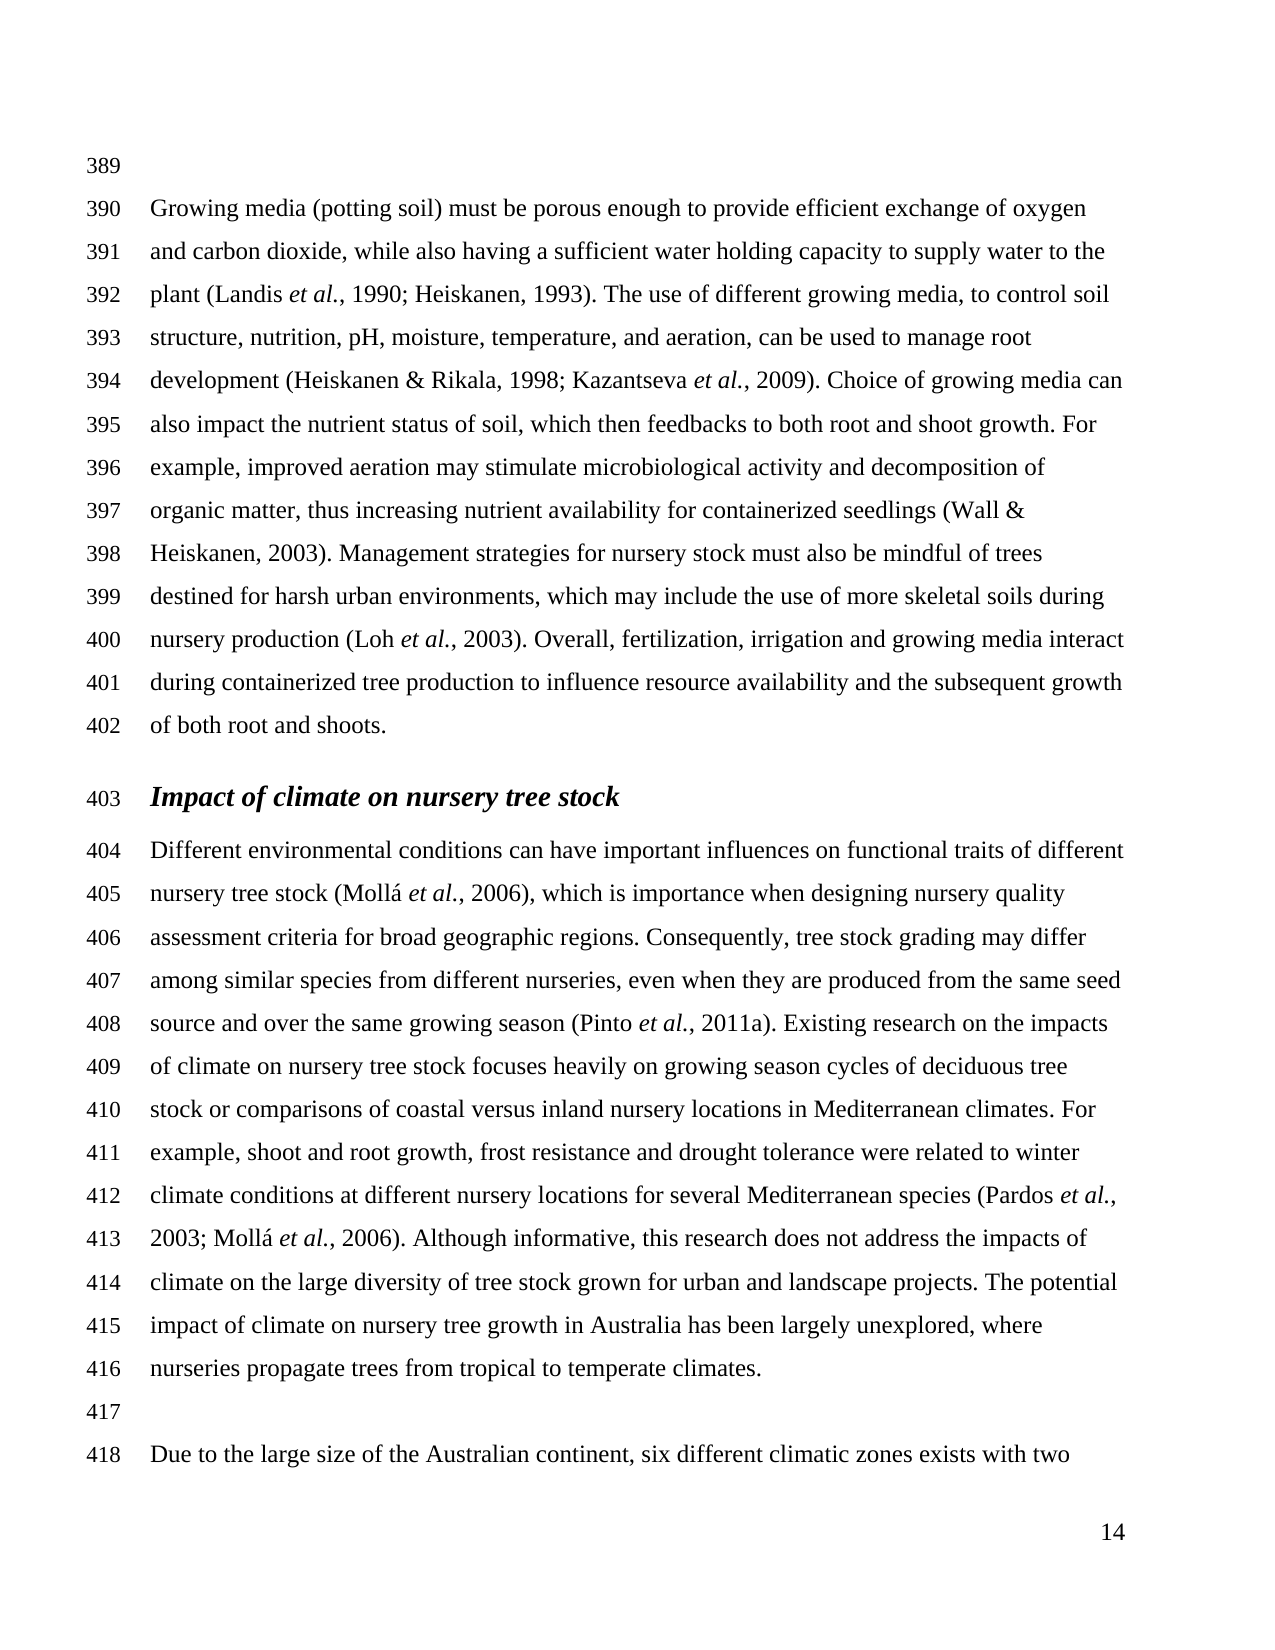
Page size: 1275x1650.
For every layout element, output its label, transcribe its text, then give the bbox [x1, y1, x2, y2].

subtitle Impact of climate on nursery tree stock [150, 779, 1125, 812]
